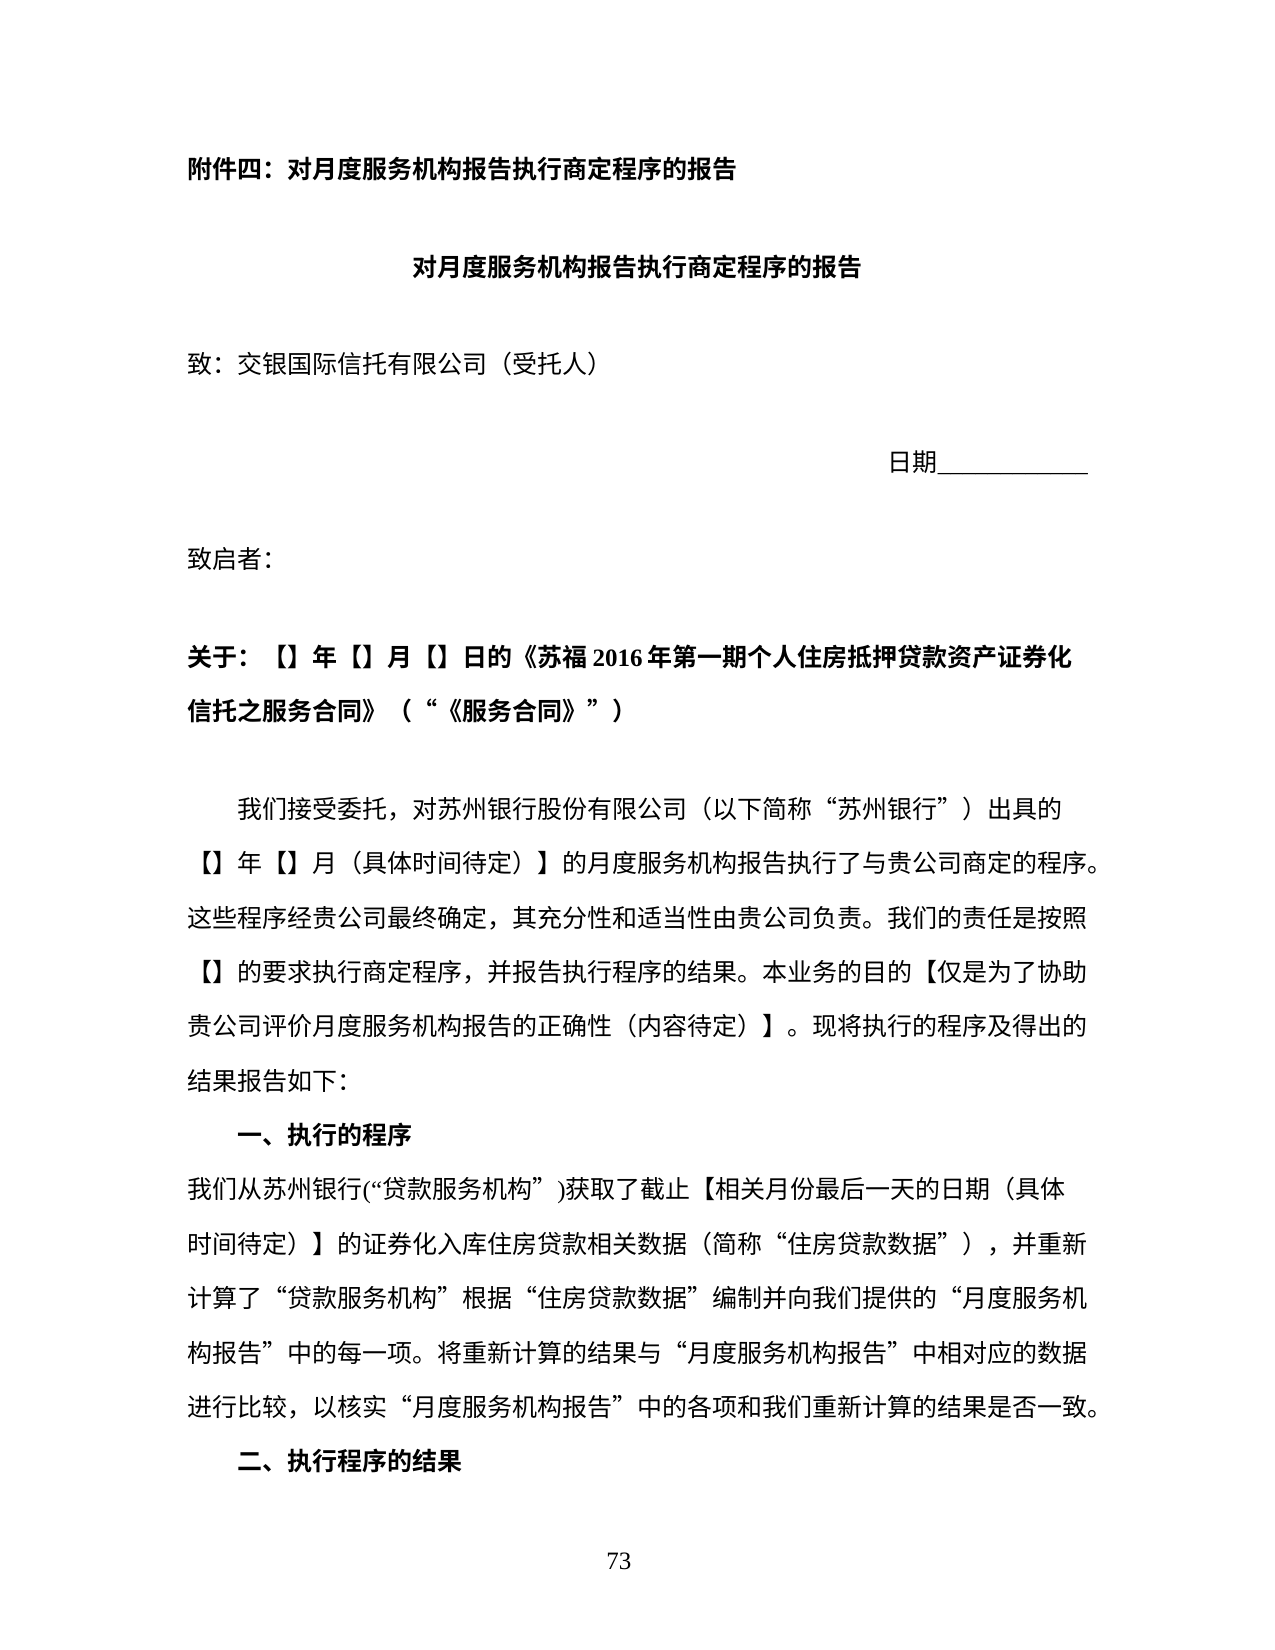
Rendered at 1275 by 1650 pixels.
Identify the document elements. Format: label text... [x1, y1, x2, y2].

text 对月度服务机构报告执行商定程序的报告 [187, 247, 1087, 284]
text 日期____________ [187, 442, 1087, 479]
text 二、执行程序的结果 [187, 1442, 1087, 1478]
text 我们接受委托，对苏州银行股份有限公司（以下简称“苏州银行”）出具的【】年【】月（具体时间待定）】的月度服务机构报告执行了与贵公司商定的程序。这些程序经贵公司最终确定，其充分性和适当性由贵公司负责。我们的责任是按照【】的要求执行商定程序，并报告执行程序的结果。本业务的目的【仅是为了协助贵公司评价月度服务机构报告的正确性（内容待定）】。现将执行的程序及得出的结果报告如下： [187, 789, 1087, 1097]
text 致启者： [187, 540, 1087, 576]
text 关于：【】年【】月【】日的《苏福2016年第一期个人住房抵押贷款资产证券化信托之服务合同》（“《服务合同》”） [187, 637, 1087, 728]
text 一、执行的程序 [187, 1116, 1087, 1152]
text 我们从苏州银行(“贷款服务机构”)获取了截止【相关月份最后一天的日期（具体时间待定）】的证券化入库住房贷款相关数据（简称“住房贷款数据”），并重新计算了“贷款服务机构”根据“住房贷款数据”编制并向我们提供的“月度服务机构报告”中的每一项。将重新计算的结果与“月度服务机构报告”中相对应的数据进行比较，以核实“月度服务机构报告”中的各项和我们重新计算的结果是否一致。 [187, 1170, 1087, 1424]
text 致：交银国际信托有限公司（受托人） [187, 345, 1087, 381]
text 附件四：对月度服务机构报告执行商定程序的报告 [187, 150, 1087, 186]
